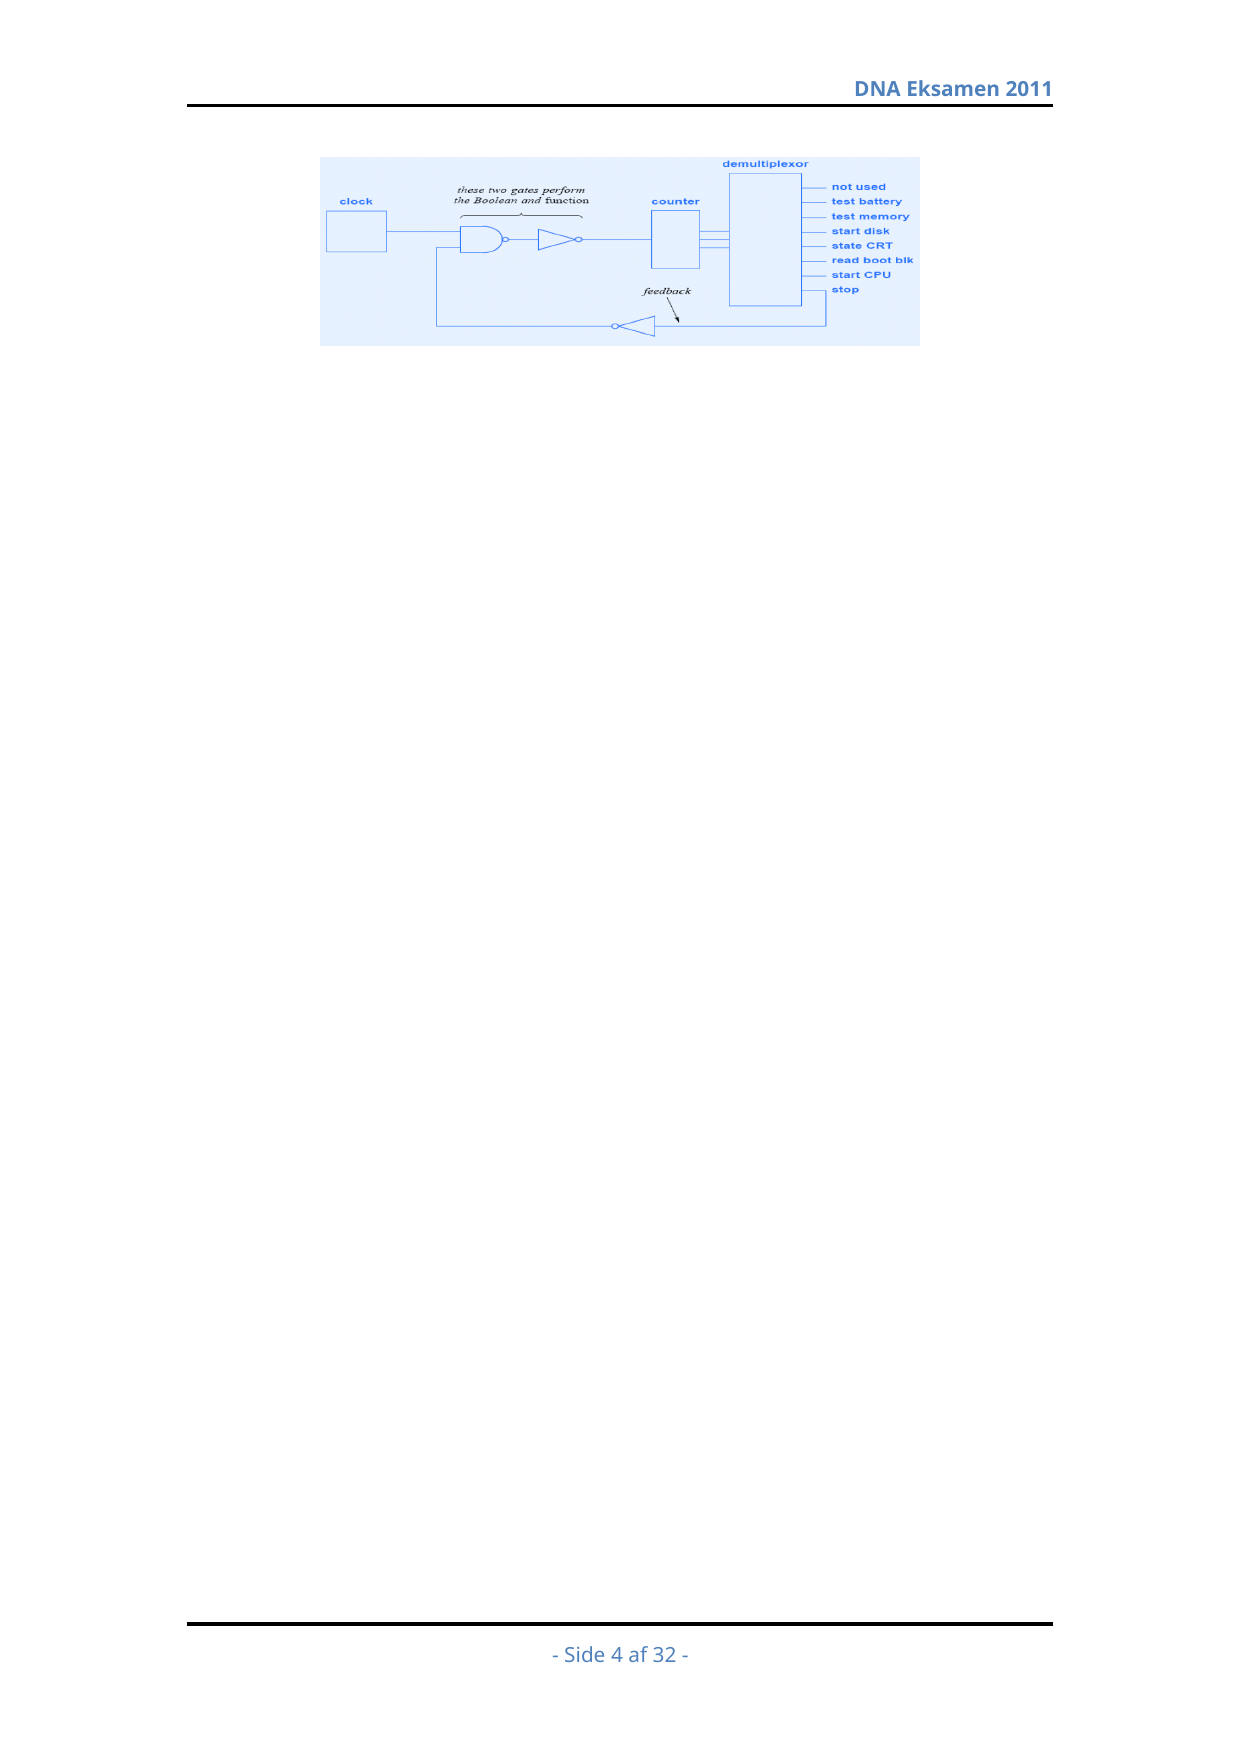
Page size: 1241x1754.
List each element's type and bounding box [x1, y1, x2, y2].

picture [320, 157, 920, 346]
